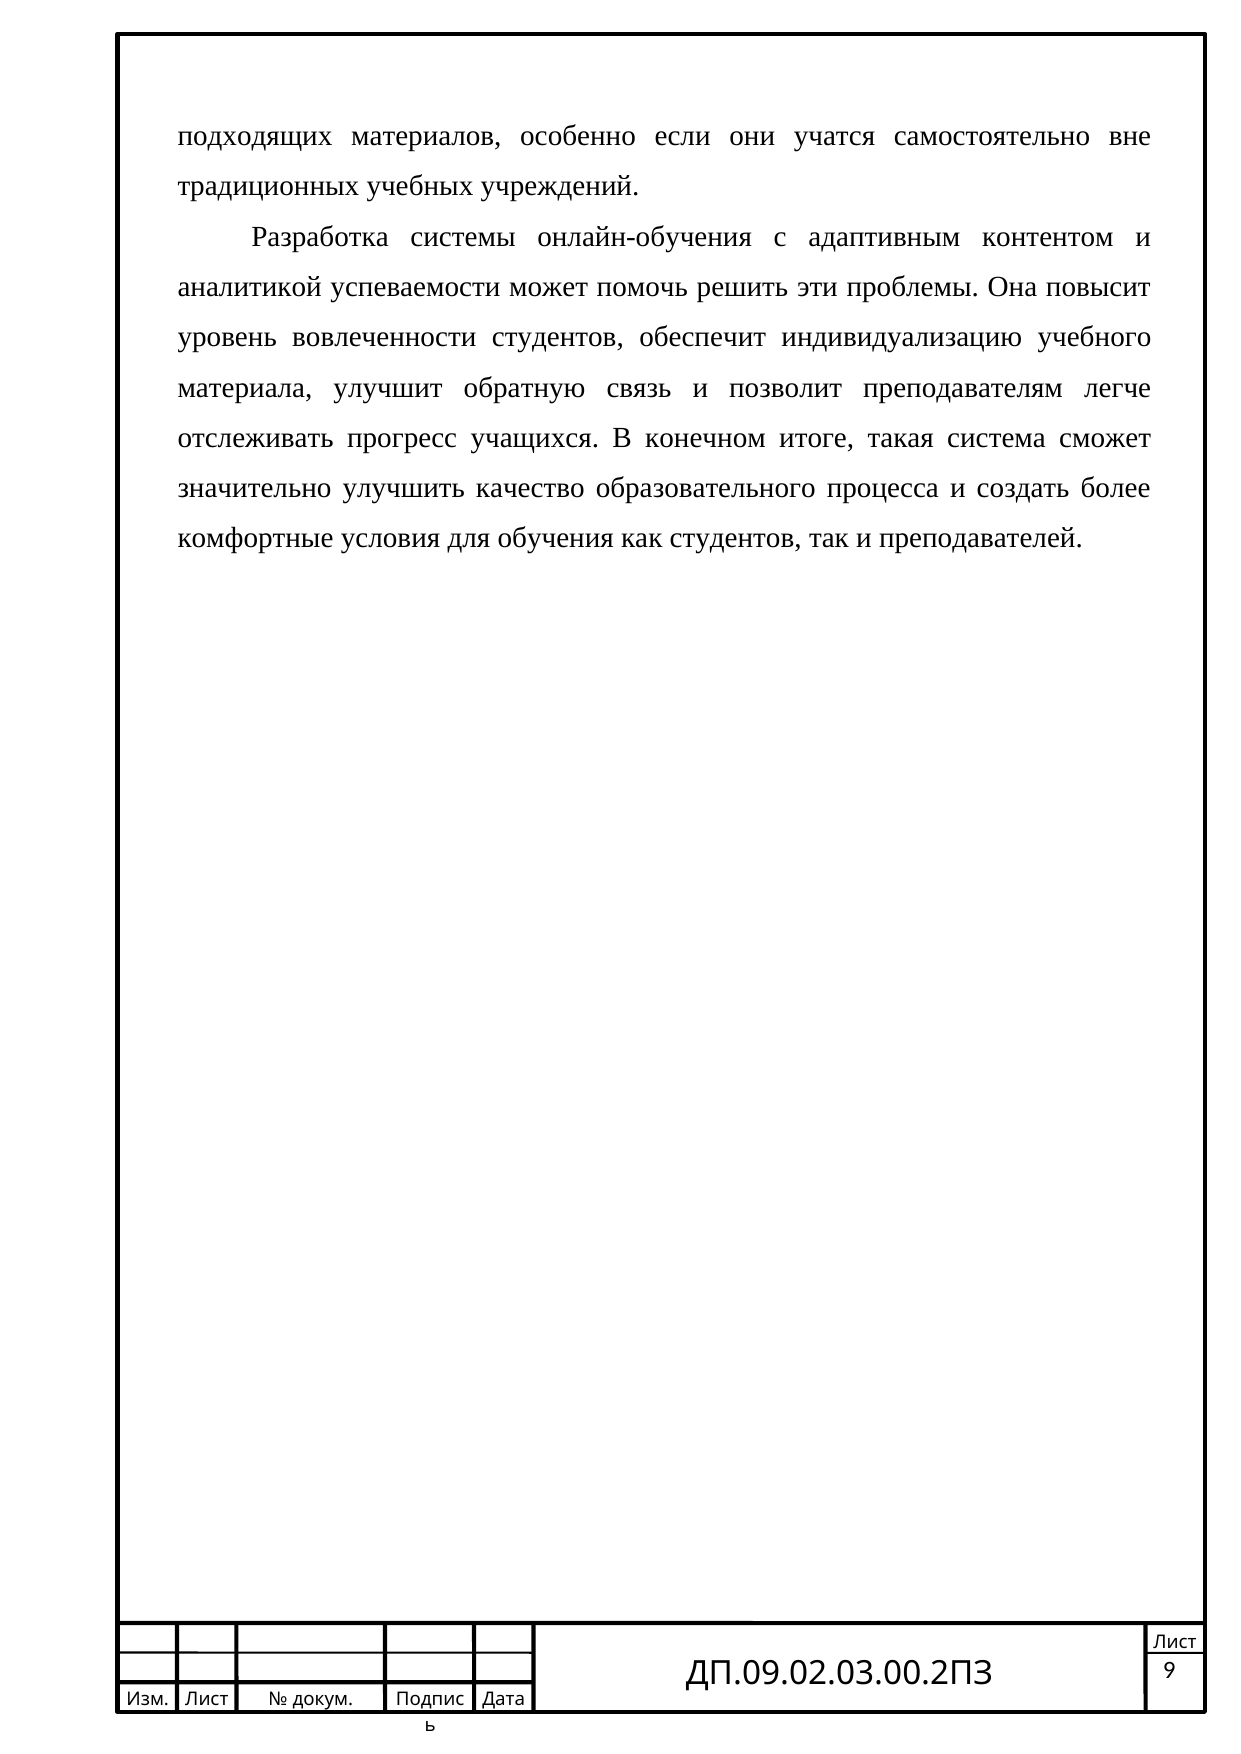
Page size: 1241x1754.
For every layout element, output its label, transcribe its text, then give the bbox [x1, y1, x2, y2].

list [177, 118, 1152, 202]
text Разработка системы онлайн-обучения с адаптивным контентом и аналитикой успеваемости может помочь решить эти проблемы. Она повысит уровень вовлеченности студентов, обеспечит индивидуализацию учебного материала, улучшит обратную связь и позволит преподавателям легче отслеживать прогресс учащихся. В конечном итоге, такая система сможет значительно улучшить качество образовательного процесса и создать более комфортные условия для обучения как студентов, так и преподавателей. [177, 219, 1152, 554]
